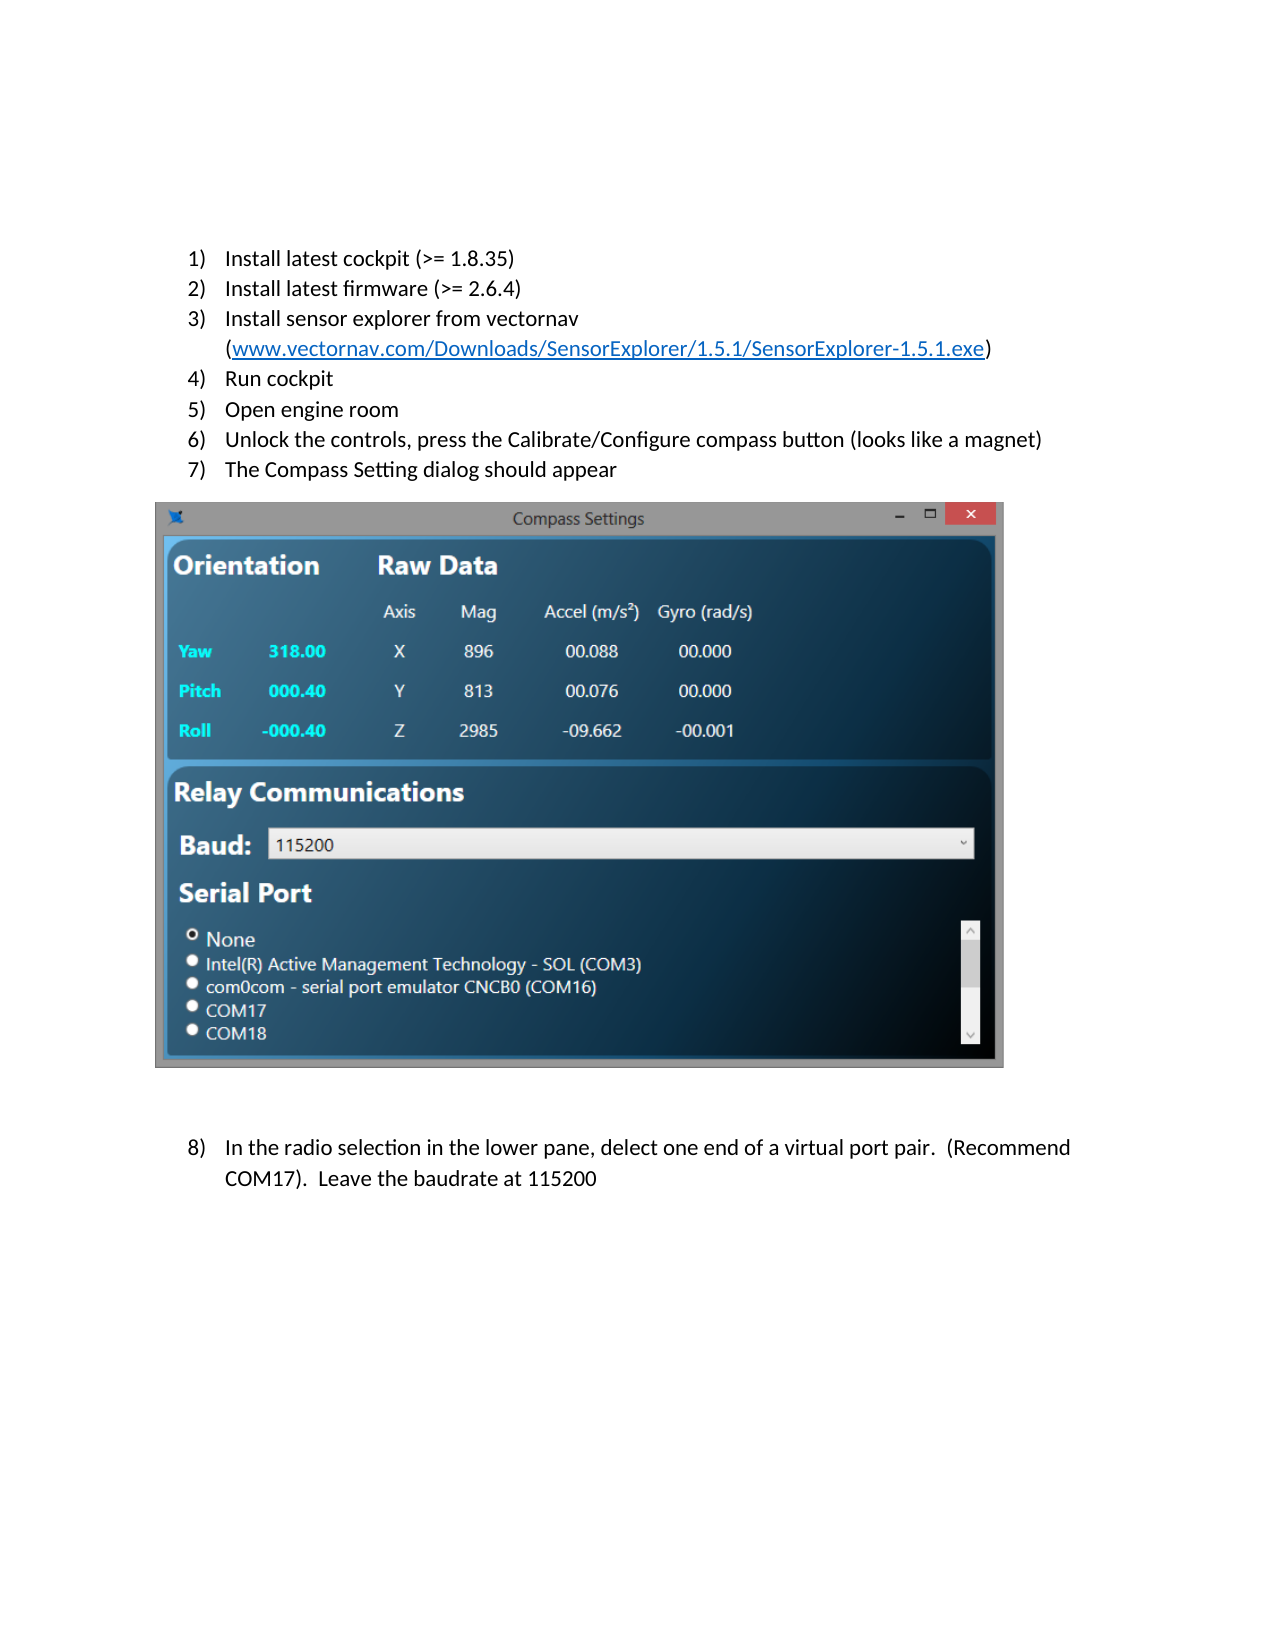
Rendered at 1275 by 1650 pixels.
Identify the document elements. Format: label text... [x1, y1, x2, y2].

list Install sensor explorer from vectornav (www.vectornav.com/Downloads/SensorExplorer/1.5.1/SensorExplorer-1.5.1.exe) [187, 304, 1125, 362]
list Run cockpit [187, 364, 1125, 393]
list The Compass Setting dialog should appear [187, 455, 1125, 483]
list In the radio selection in the lower pane, delect one end of a virtual port pair. (Recommend COM17). Leave the baudrate at 115200 [187, 1133, 1125, 1192]
picture [155, 502, 1004, 1068]
list Unlock the controls, press the Calibrate/Configure compass button (looks like a magnet) [187, 425, 1125, 453]
list Install latest firmware (>= 2.6.4) [187, 274, 1125, 302]
list Install latest cockpit (>= 1.8.35) [187, 244, 1125, 272]
list Open engine room [187, 395, 1125, 423]
